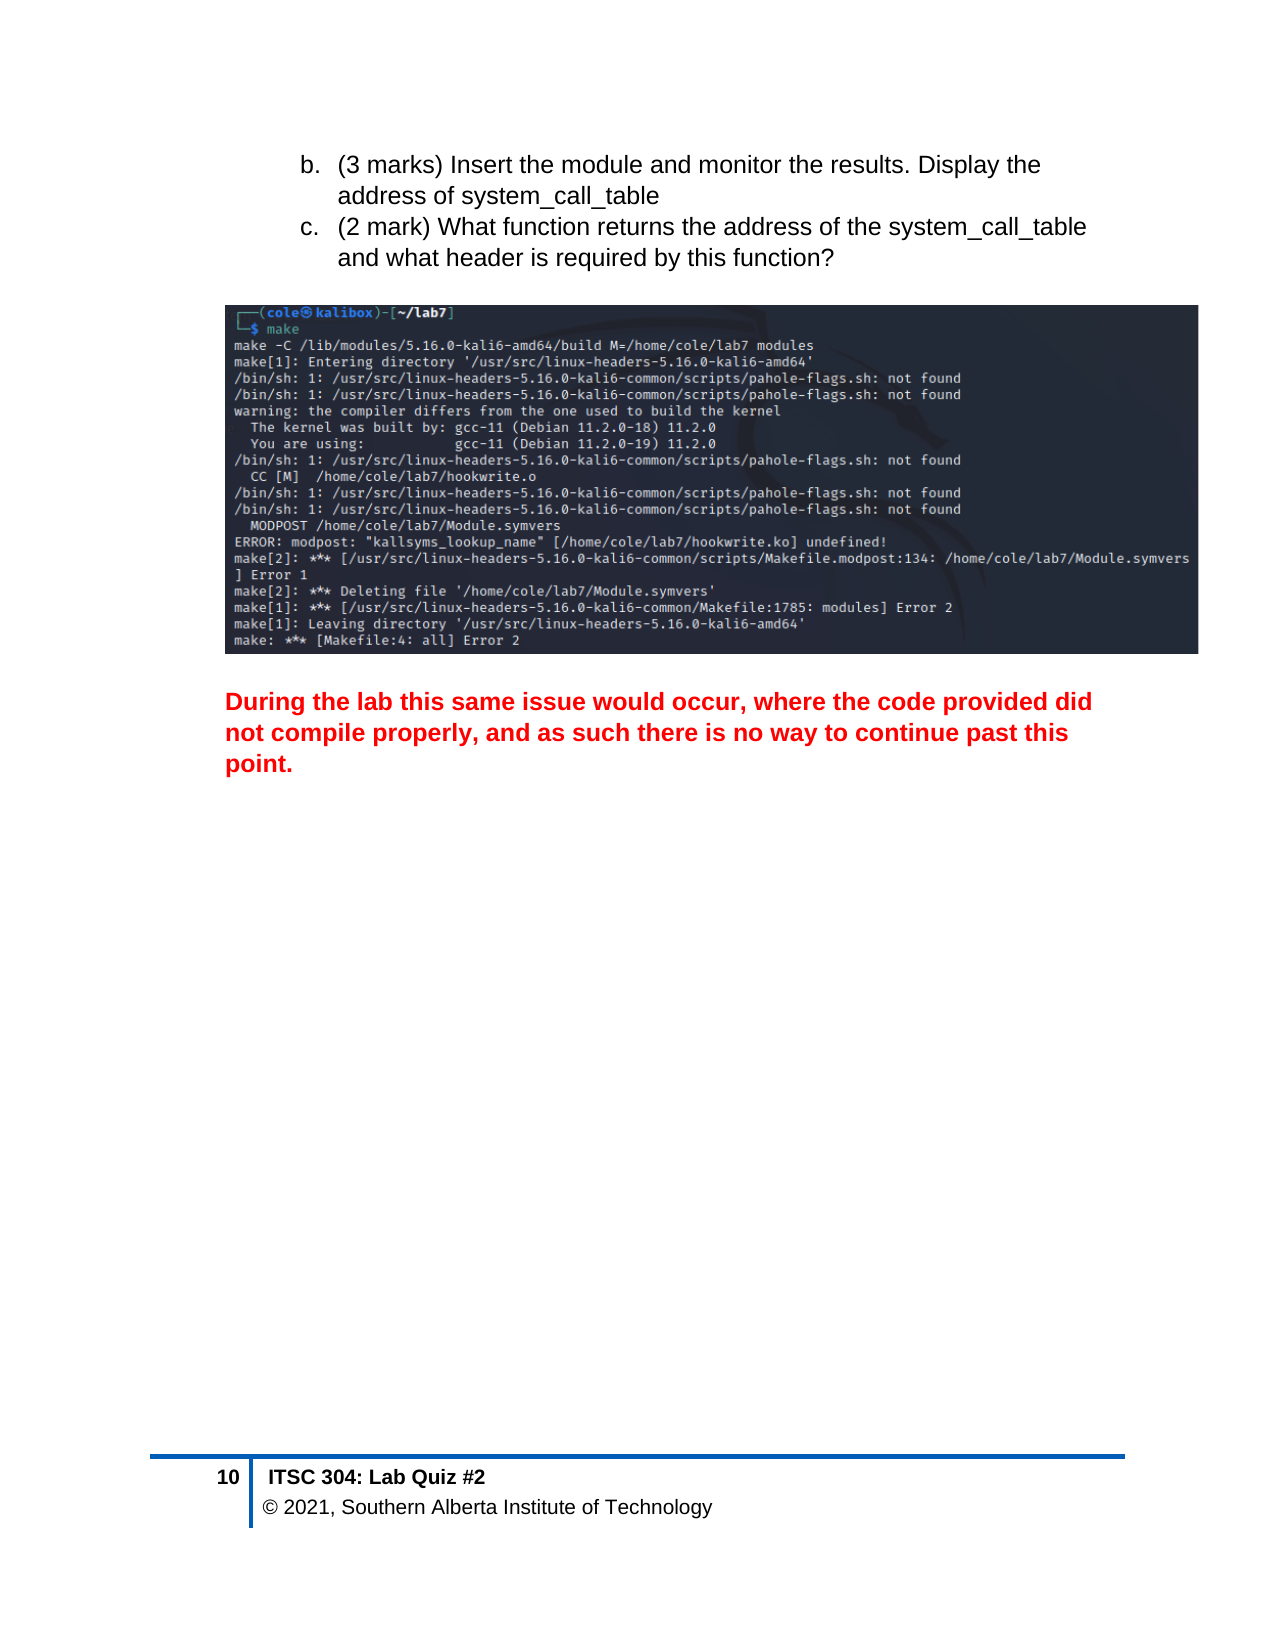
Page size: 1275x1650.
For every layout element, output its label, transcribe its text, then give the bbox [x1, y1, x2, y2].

list (3 marks) Insert the module and monitor the results. Display the address of system_call_table [300, 150, 1125, 210]
picture [225, 305, 1199, 654]
list (2 mark) What function returns the address of the system_call_table and what header is required by this function? [300, 212, 1125, 272]
list During the lab this same issue would occur, where the code provided did not compile properly, and as such there is no way to continue past this point. [225, 687, 1125, 778]
